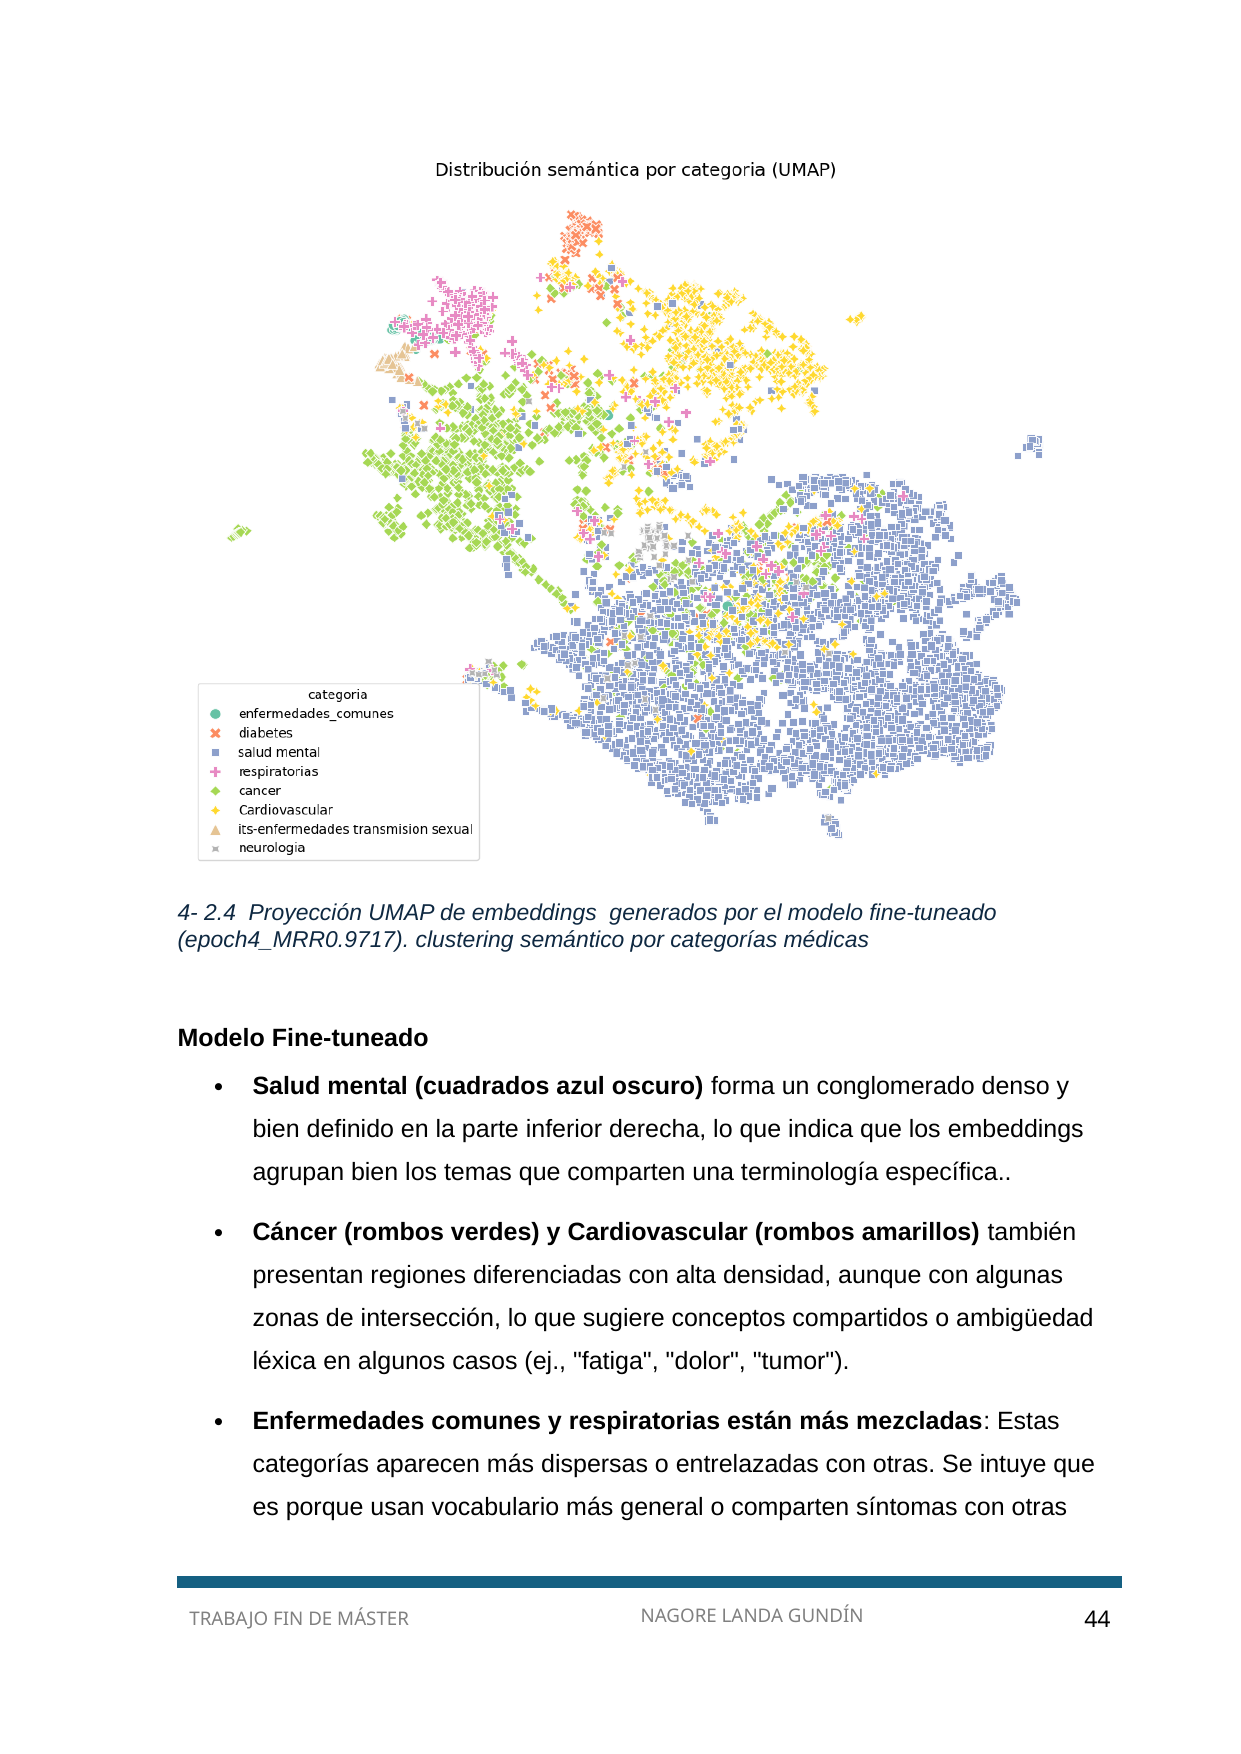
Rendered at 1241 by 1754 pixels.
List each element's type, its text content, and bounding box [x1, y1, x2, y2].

text Modelo Fine-tuneado [177, 1023, 1122, 1052]
text 4- 2.4 Proyección UMAP de embeddings generados por el modelo fine-tuneado (epoch4_MRR0.9717). clustering semántico por categorías médicas [177, 899, 1122, 952]
list Cáncer (rombos verdes) y Cardiovascular (rombos amarillos) también presentan regiones diferenciadas con alta densidad, aunque con algunas zonas de intersección, lo que sugiere conceptos compartidos o ambigüedad léxica en algunos casos (ej., "fatiga", "dolor", "tumor"). [215, 1217, 1122, 1375]
list Salud mental (cuadrados azul oscuro) forma un conglomerado denso y bien definido en la parte inferior derecha, lo que indica que los embeddings agrupan bien los temas que comparten una terminología específica.. [215, 1071, 1122, 1186]
picture [177, 147, 1093, 880]
